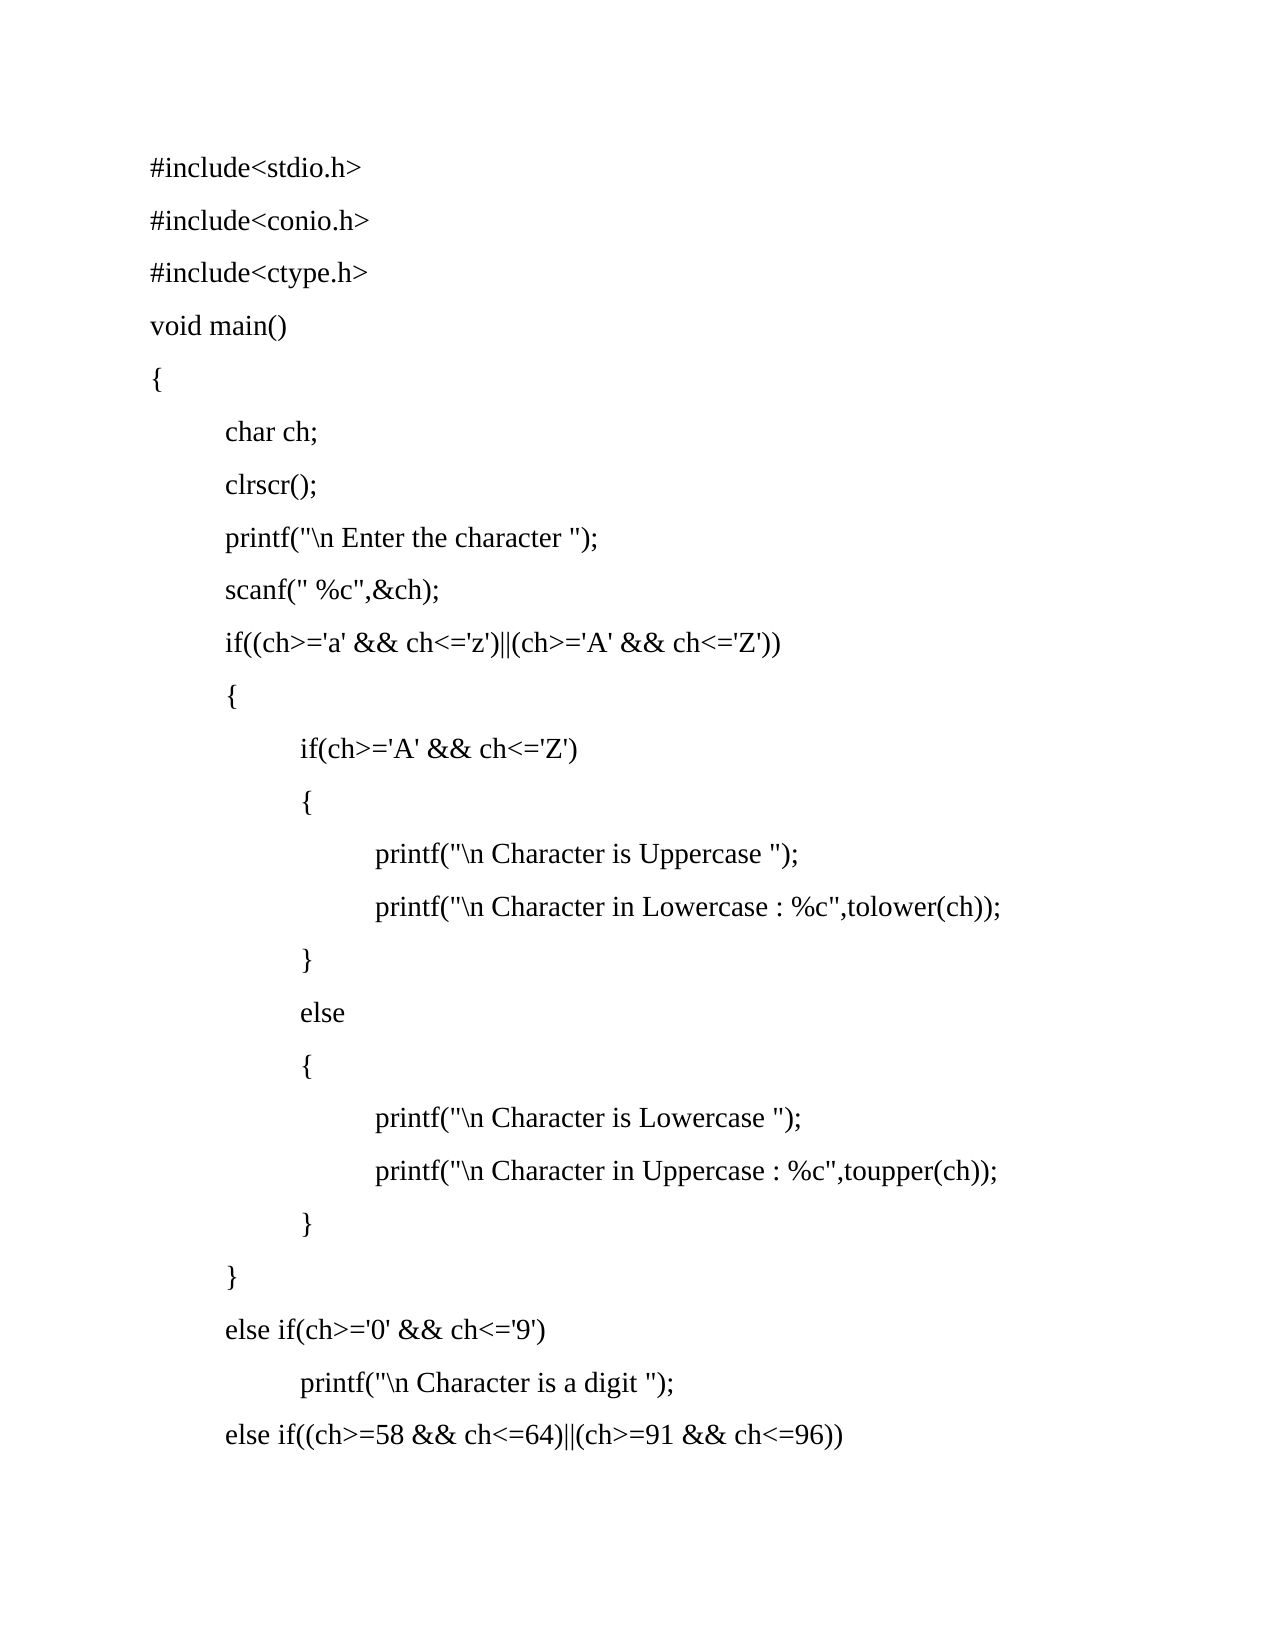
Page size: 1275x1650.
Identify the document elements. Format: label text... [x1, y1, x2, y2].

text } [150, 942, 1125, 976]
text #include<ctype.h> [150, 256, 1125, 289]
text printf("\n Character is a digit "); [150, 1365, 1125, 1398]
text if((ch>='a' && ch<='z')||(ch>='A' && ch<='Z')) [150, 625, 1125, 659]
text printf("\n Character is Lowercase "); [150, 1101, 1125, 1134]
text clrscr(); [150, 467, 1125, 500]
text else [150, 995, 1125, 1028]
text #include<conio.h> [150, 203, 1125, 236]
text { [150, 361, 1125, 395]
text scanf(" %c",&ch); [150, 572, 1125, 606]
text printf("\n Character in Uppercase : %c",toupper(ch)); [150, 1153, 1125, 1187]
text printf("\n Character in Lowercase : %c",tolower(ch)); [150, 889, 1125, 923]
text #include<stdio.h> [150, 150, 1125, 183]
text { [150, 1048, 1125, 1081]
text { [150, 678, 1125, 712]
text if(ch>='A' && ch<='Z') [150, 731, 1125, 764]
text printf("\n Character is Uppercase "); [150, 837, 1125, 870]
text else if((ch>=58 && ch<=64)||(ch>=91 && ch<=96)) [150, 1417, 1125, 1451]
text } [150, 1206, 1125, 1240]
text char ch; [150, 414, 1125, 448]
text else if(ch>='0' && ch<='9') [150, 1312, 1125, 1345]
text printf("\n Enter the character "); [150, 520, 1125, 553]
text } [150, 1259, 1125, 1293]
text { [150, 784, 1125, 817]
text void main() [150, 308, 1125, 342]
